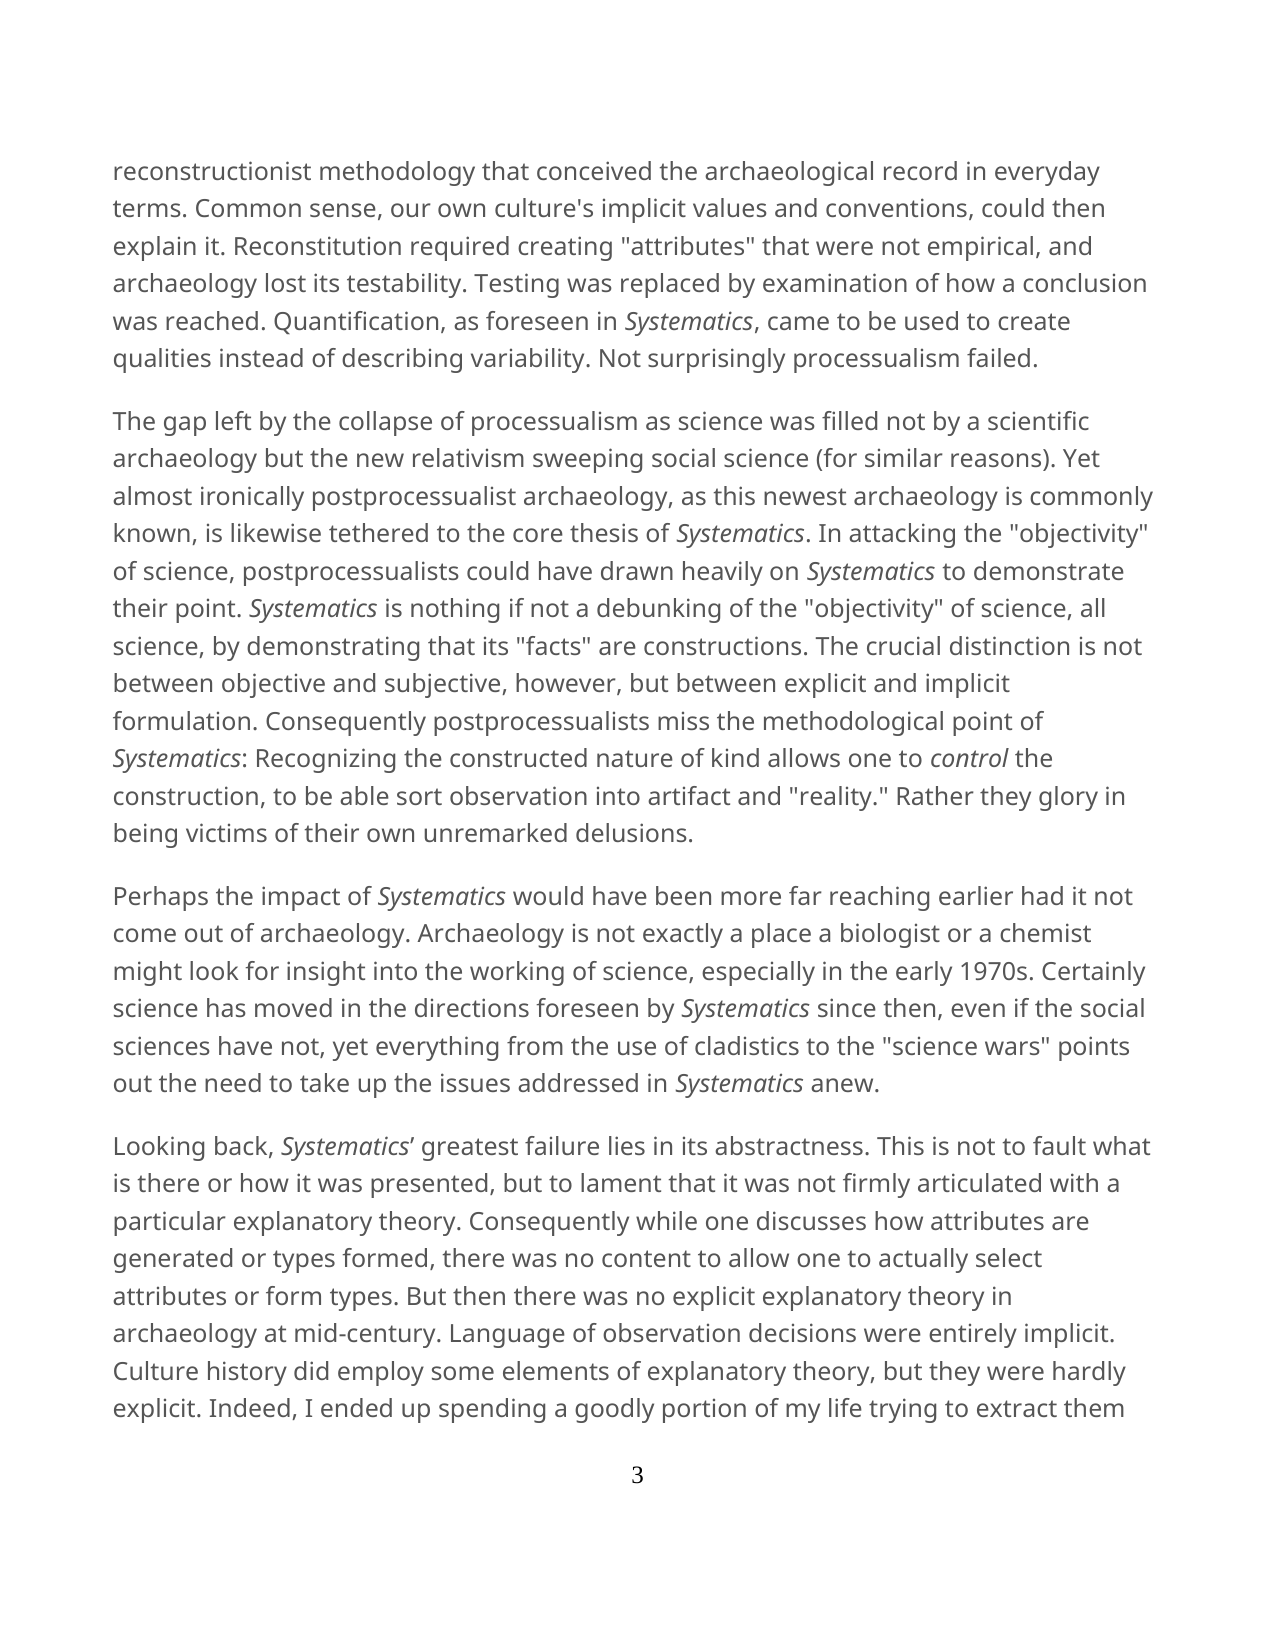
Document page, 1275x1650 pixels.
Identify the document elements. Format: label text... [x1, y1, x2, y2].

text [112, 1125, 1163, 1425]
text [112, 150, 1163, 375]
text Perhaps the impact of Systematics would have been more far reaching earlier had it not come out of archaeology. Archaeology is not exactly a place a biologist or a chemist might look for insight into the working of science, especially in the early 1970s. Certainly science has moved in the directions foreseen by Systematics since then, even if the social sciences have not, yet everything from the use of cladistics to the "science wars" points out the need to take up the issues addressed in Systematics anew. [112, 875, 1163, 1100]
text The gap left by the collapse of processualism as science was filled not by a scientific archaeology but the new relativism sweeping social science (for similar reasons). Yet almost ironically postprocessualist archaeology, as this newest archaeology is commonly known, is likewise tethered to the core thesis of Systematics. In attacking the "objectivity" of science, postprocessualists could have drawn heavily on Systematics to demonstrate their point. Systematics is nothing if not a debunking of the "objectivity" of science, all science, by demonstrating that its "facts" are constructions. The crucial distinction is not between objective and subjective, however, but between explicit and implicit formulation. Consequently postprocessualists miss the methodological point of Systematics: Recognizing the constructed nature of kind allows one to control the construction, to be able sort observation into artifact and "reality." Rather they glory in being victims of their own unremarked delusions. [112, 400, 1163, 850]
